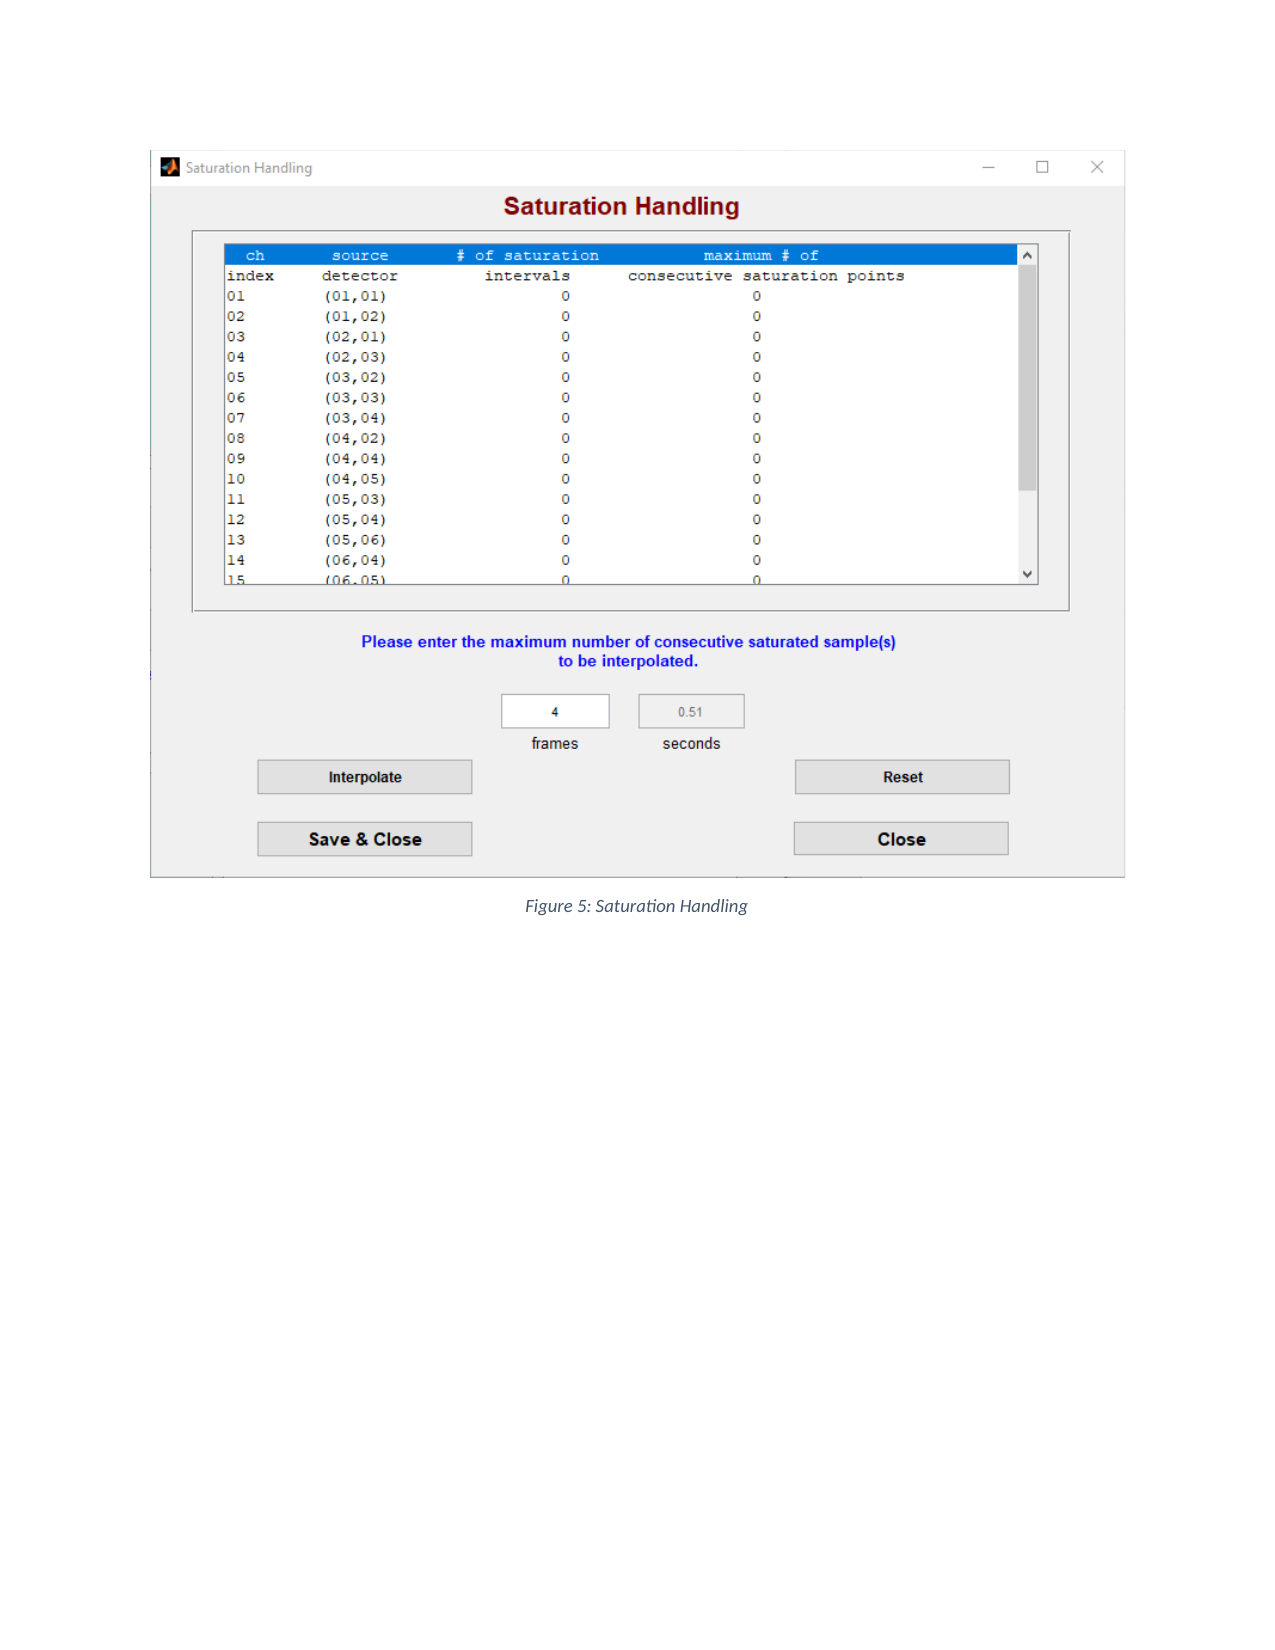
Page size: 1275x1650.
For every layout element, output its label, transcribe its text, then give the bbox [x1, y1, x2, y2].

picture [150, 150, 1125, 878]
text Figure 5: Saturation Handling [150, 895, 1125, 918]
